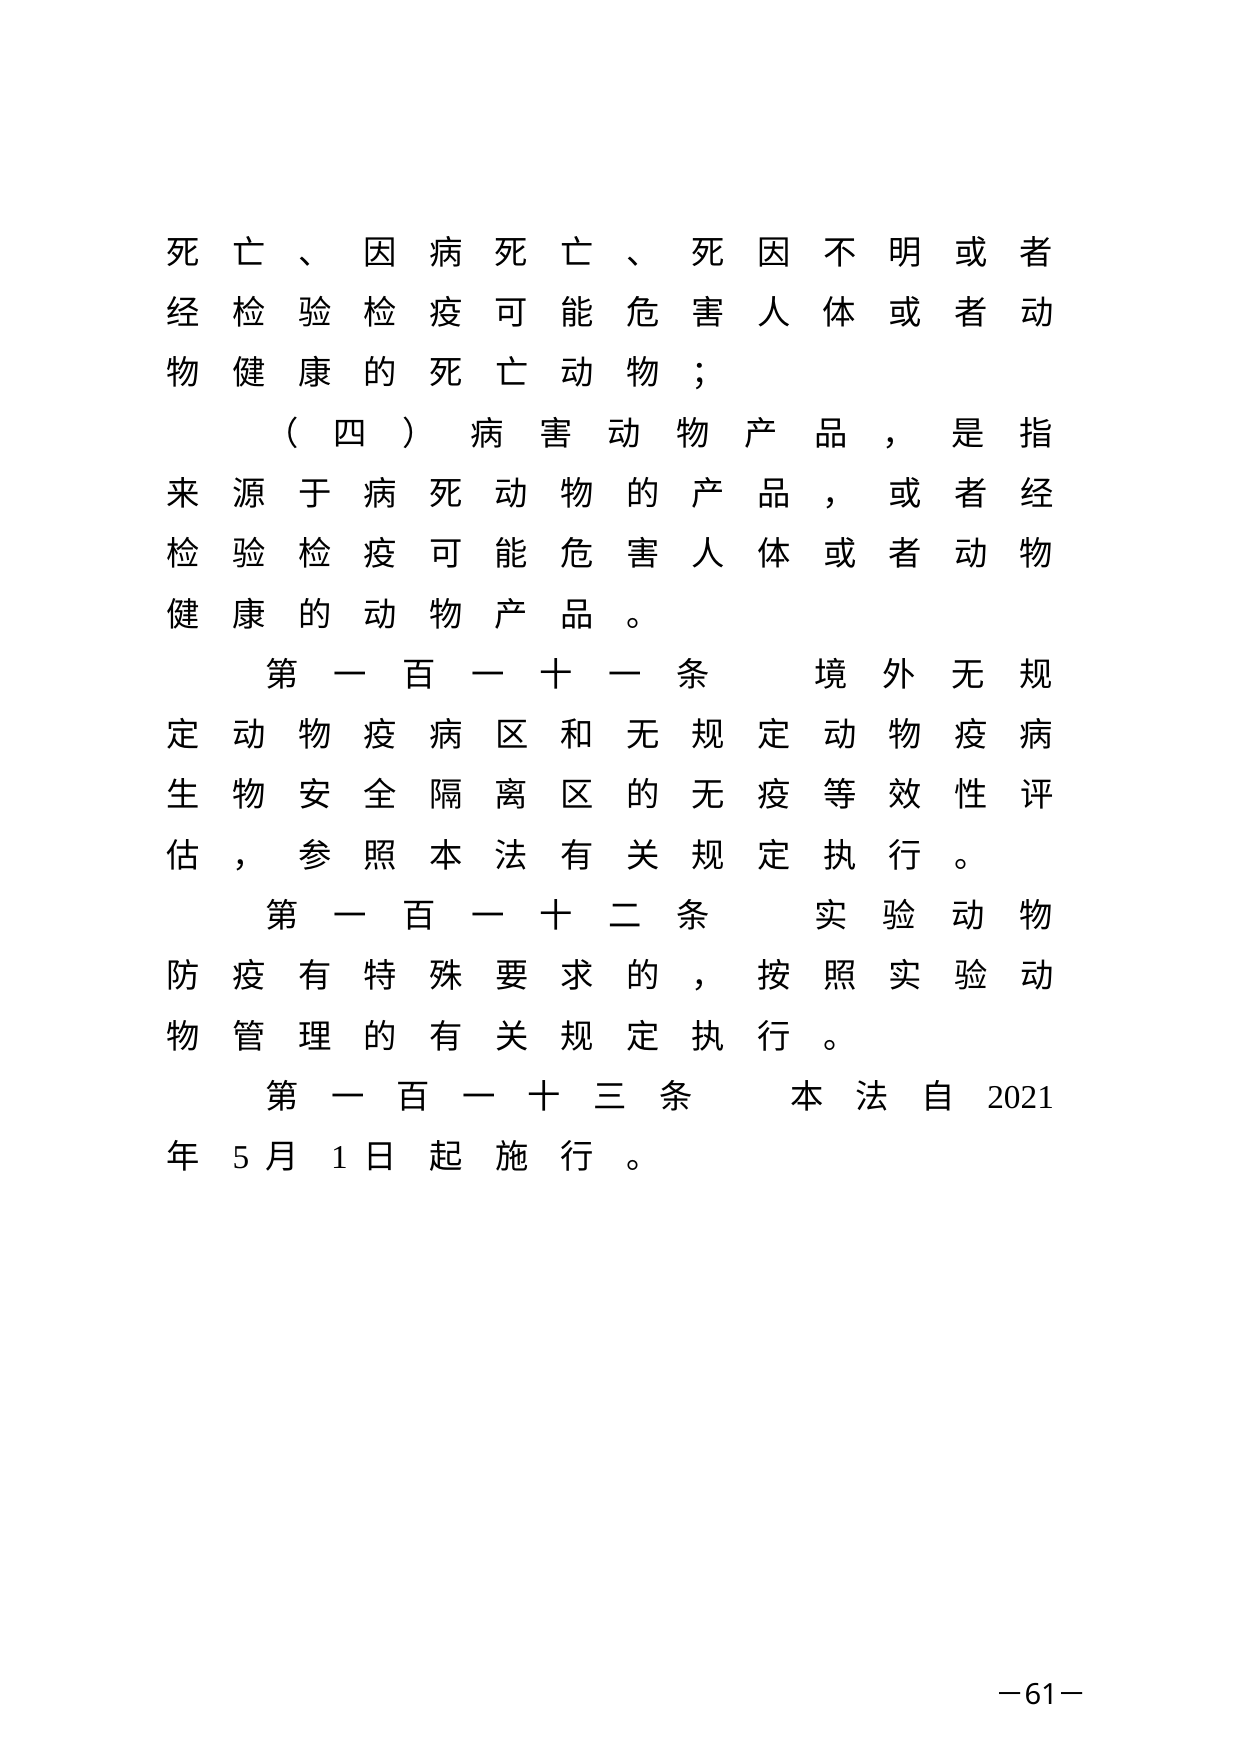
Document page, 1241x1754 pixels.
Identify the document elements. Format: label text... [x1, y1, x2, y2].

text 第一百一十三条 本法自2021年5月1日起施行。 [167, 1064, 1085, 1184]
text （四）病害动物产品，是指来源于病死动物的产品，或者经检验检疫可能危害人体或者动物健康的动物产品。 [167, 400, 1085, 642]
text 第一百一十二条 实验动物防疫有特殊要求的，按照实验动物管理的有关规定执行。 [167, 883, 1085, 1064]
text 第一百一十一条 境外无规定动物疫病区和无规定动物疫病生物安全隔离区的无疫等效性评估，参照本法有关规定执行。 [167, 642, 1085, 883]
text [167, 219, 1085, 400]
